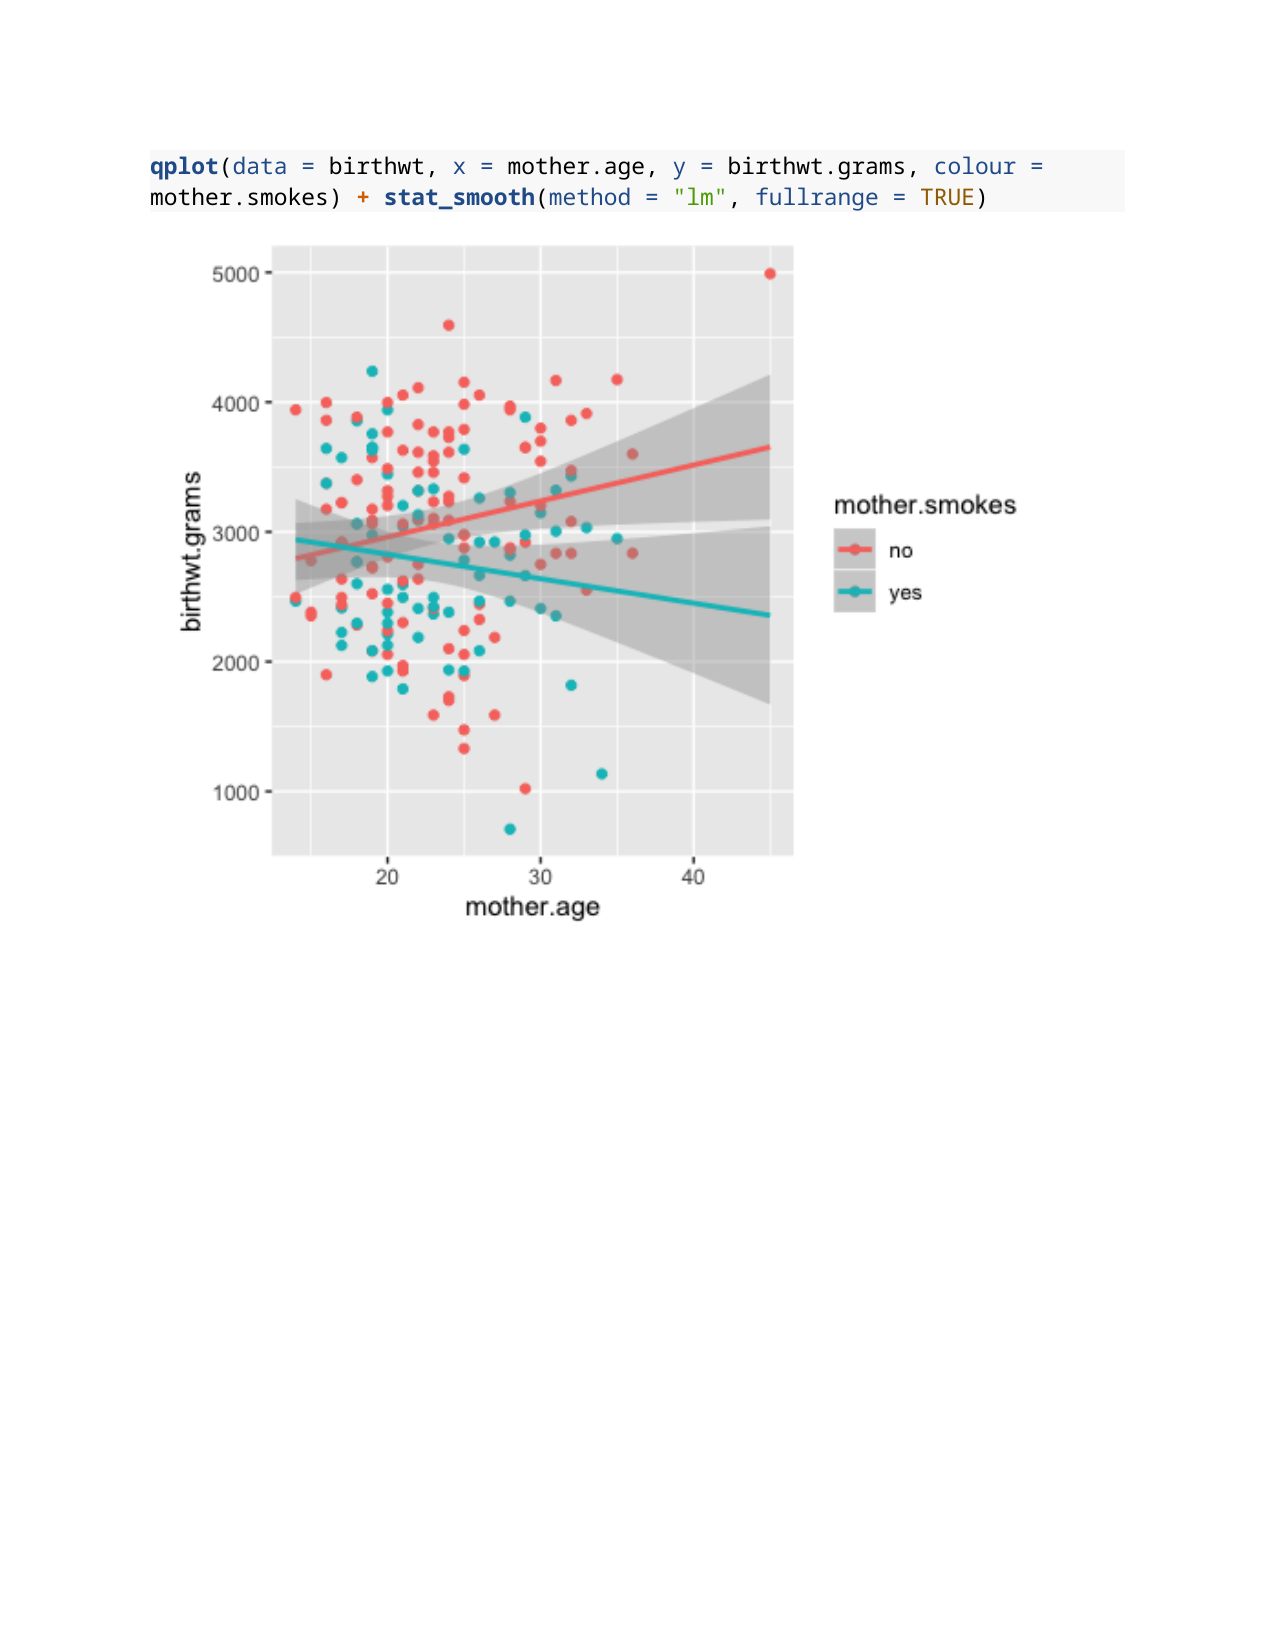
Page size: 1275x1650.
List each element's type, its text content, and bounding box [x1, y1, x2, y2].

picture [168, 233, 1044, 934]
